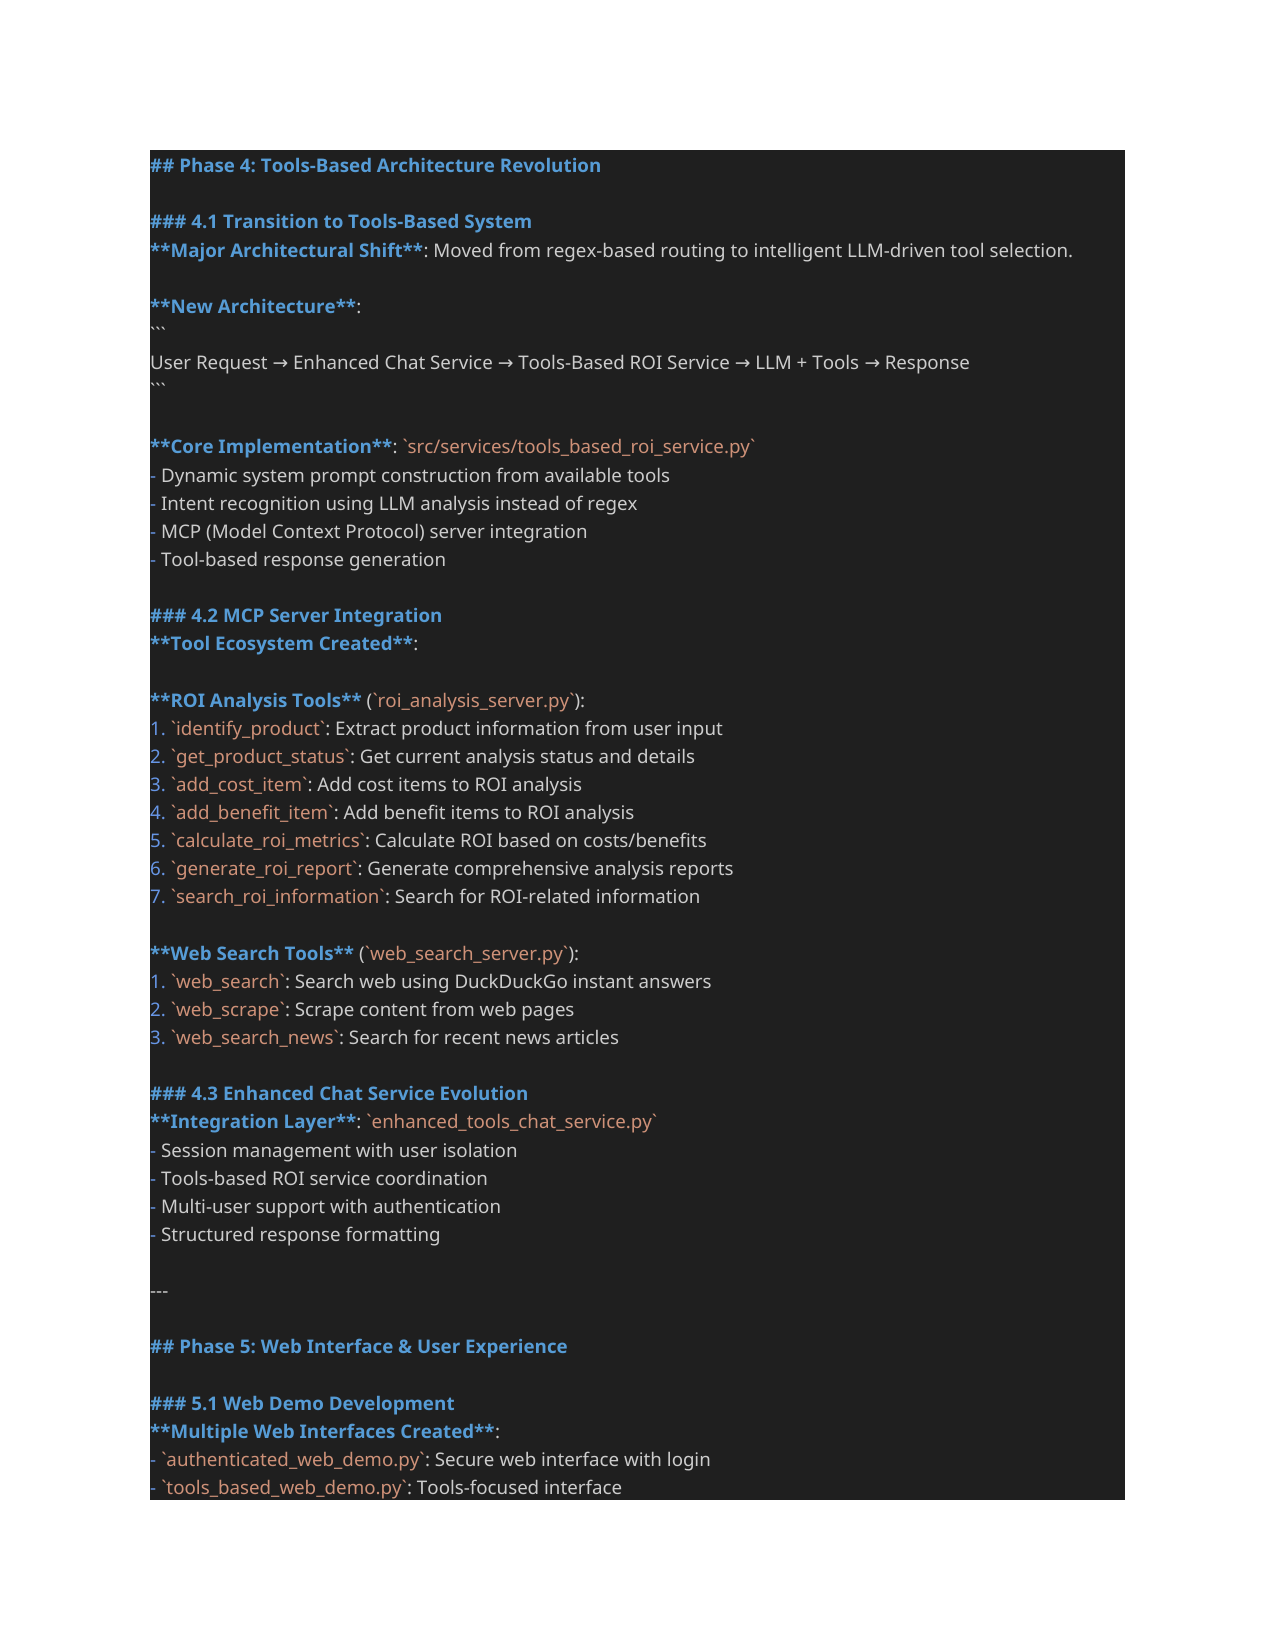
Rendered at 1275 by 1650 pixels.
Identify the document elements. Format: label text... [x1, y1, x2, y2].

text ### 5.1 Web Demo Development [150, 1387, 1125, 1416]
text 1. `identify_product`: Extract product information from user input [150, 712, 1125, 741]
text ``` [150, 319, 1125, 347]
text - `tools_based_web_demo.py`: Tools-focused interface [150, 1472, 1125, 1500]
text 4. `add_benefit_item`: Add benefit items to ROI analysis [150, 797, 1125, 825]
text ``` [150, 375, 1125, 403]
text 3. `add_cost_item`: Add cost items to ROI analysis [150, 769, 1125, 797]
text ### 4.3 Enhanced Chat Service Evolution [150, 1078, 1125, 1106]
text **Core Implementation**: `src/services/tools_based_roi_service.py` [150, 431, 1125, 459]
text - Session management with user isolation [150, 1134, 1125, 1162]
text User Request → Enhanced Chat Service → Tools-Based ROI Service → LLM + Tools → Response [150, 347, 1125, 375]
text - `authenticated_web_demo.py`: Secure web interface with login [150, 1444, 1125, 1472]
text --- [150, 1275, 1125, 1303]
text - Tools-based ROI service coordination [150, 1162, 1125, 1191]
text **Web Search Tools** (`web_search_server.py`): [150, 937, 1125, 966]
text - Multi-user support with authentication [150, 1191, 1125, 1219]
text - Tool-based response generation [150, 544, 1125, 572]
text **Integration Layer**: `enhanced_tools_chat_service.py` [150, 1106, 1125, 1134]
text ### 4.2 MCP Server Integration [150, 600, 1125, 628]
text **ROI Analysis Tools** (`roi_analysis_server.py`): [150, 684, 1125, 712]
text ## Phase 4: Tools-Based Architecture Revolution [150, 150, 1125, 178]
text **Major Architectural Shift**: Moved from regex-based routing to intelligent LLM-driven tool selection. [150, 234, 1125, 262]
text **Multiple Web Interfaces Created**: [150, 1416, 1125, 1444]
text 2. `get_product_status`: Get current analysis status and details [150, 741, 1125, 769]
text ## Phase 5: Web Interface & User Experience [150, 1331, 1125, 1359]
text - Dynamic system prompt construction from available tools [150, 459, 1125, 487]
text 1. `web_search`: Search web using DuckDuckGo instant answers [150, 966, 1125, 994]
text 3. `web_search_news`: Search for recent news articles [150, 1022, 1125, 1050]
text 2. `web_scrape`: Scrape content from web pages [150, 994, 1125, 1022]
text - Intent recognition using LLM analysis instead of regex [150, 487, 1125, 516]
text ### 4.1 Transition to Tools-Based System [150, 206, 1125, 234]
text - MCP (Model Context Protocol) server integration [150, 516, 1125, 544]
text 5. `calculate_roi_metrics`: Calculate ROI based on costs/benefits [150, 825, 1125, 853]
text **Tool Ecosystem Created**: [150, 628, 1125, 656]
text **New Architecture**: [150, 291, 1125, 319]
text - Structured response formatting [150, 1219, 1125, 1247]
text 7. `search_roi_information`: Search for ROI-related information [150, 881, 1125, 909]
text 6. `generate_roi_report`: Generate comprehensive analysis reports [150, 853, 1125, 881]
